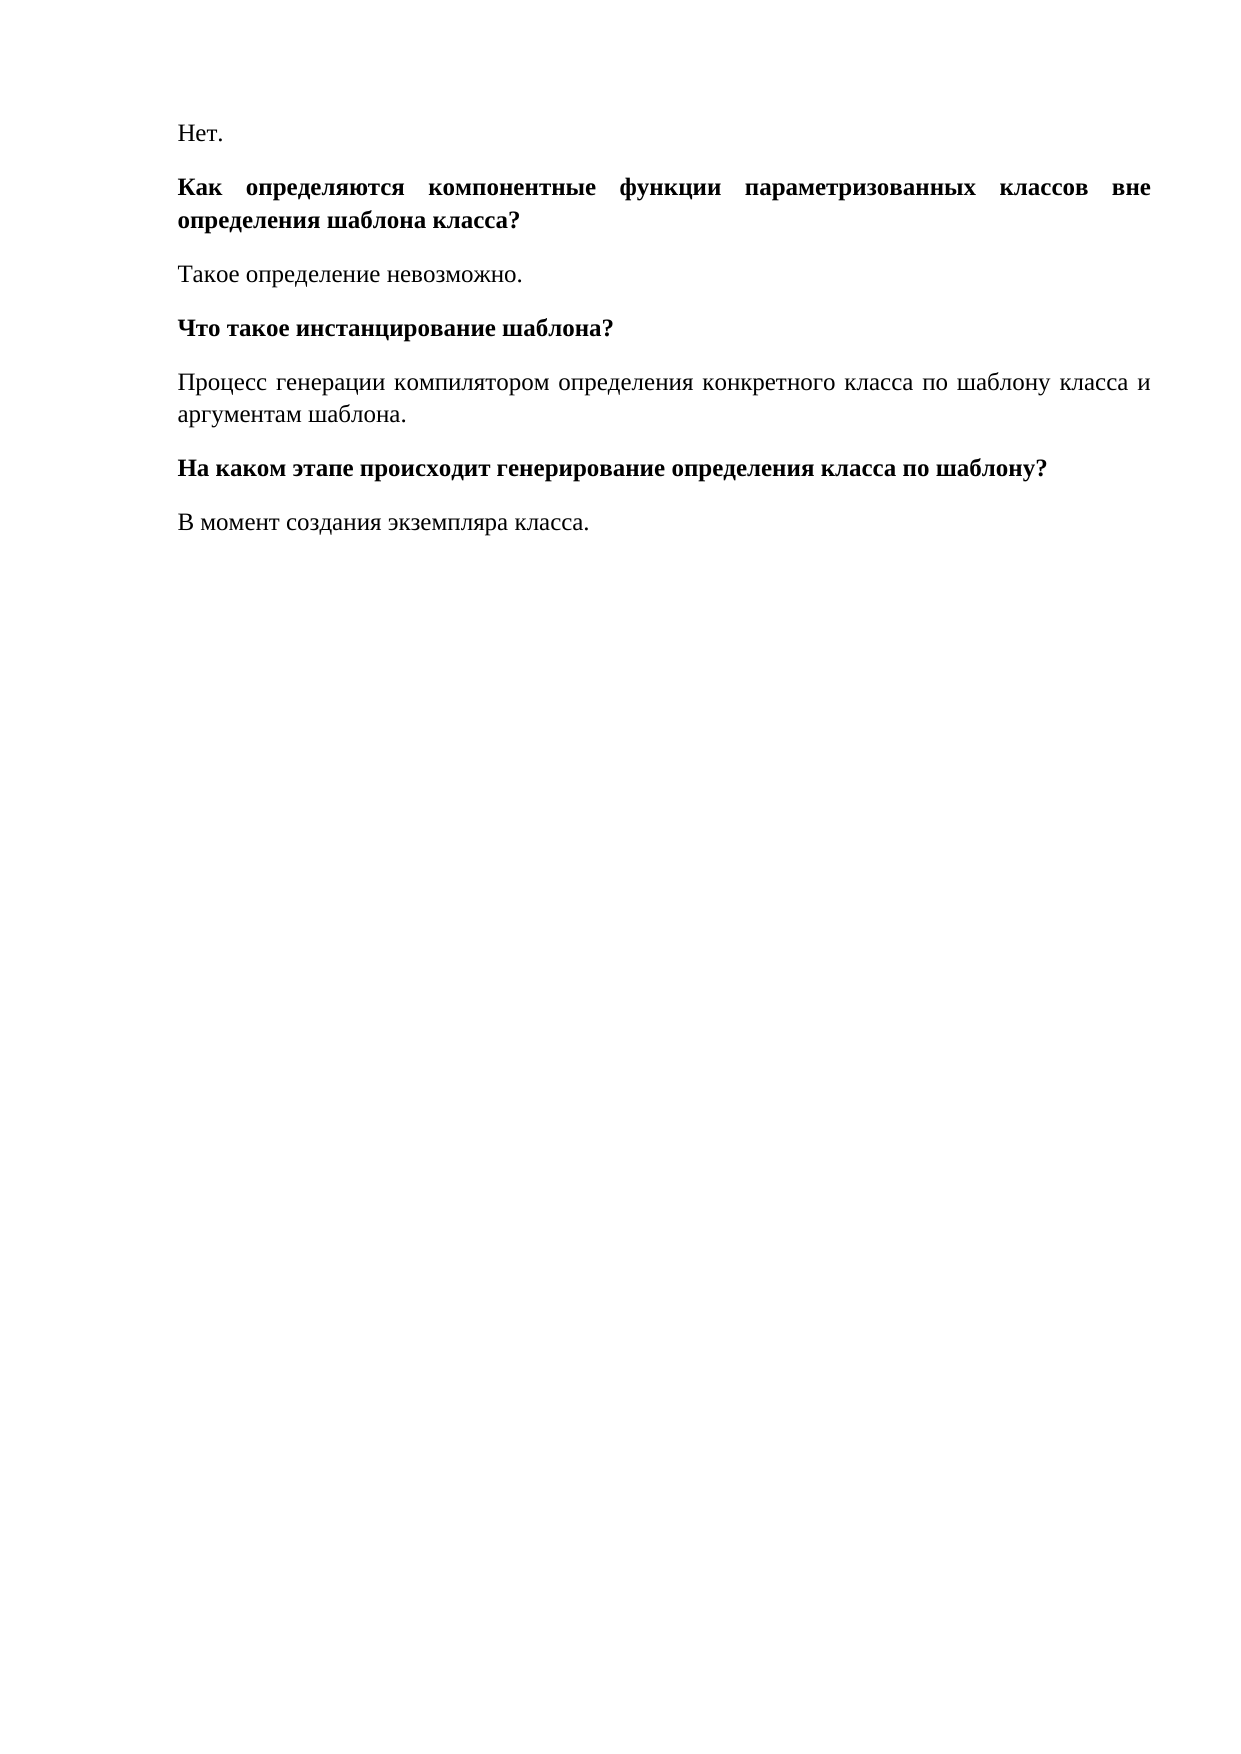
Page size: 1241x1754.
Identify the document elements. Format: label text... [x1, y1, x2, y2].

text Такое определение невозможно. [177, 259, 1152, 288]
text Что такое инстанцирование шаблона? [177, 313, 1152, 341]
text Нет. [177, 118, 1152, 147]
text В момент создания экземпляра класса. [177, 507, 1152, 536]
text Как определяются компонентные функции параметризованных классов вне определения шаблона класса? [177, 172, 1152, 234]
text На каком этапе происходит генерирование определения класса по шаблону? [177, 453, 1152, 482]
text Процесс генерации компилятором определения конкретного класса по шаблону класса и аргументам шаблона. [177, 367, 1152, 428]
